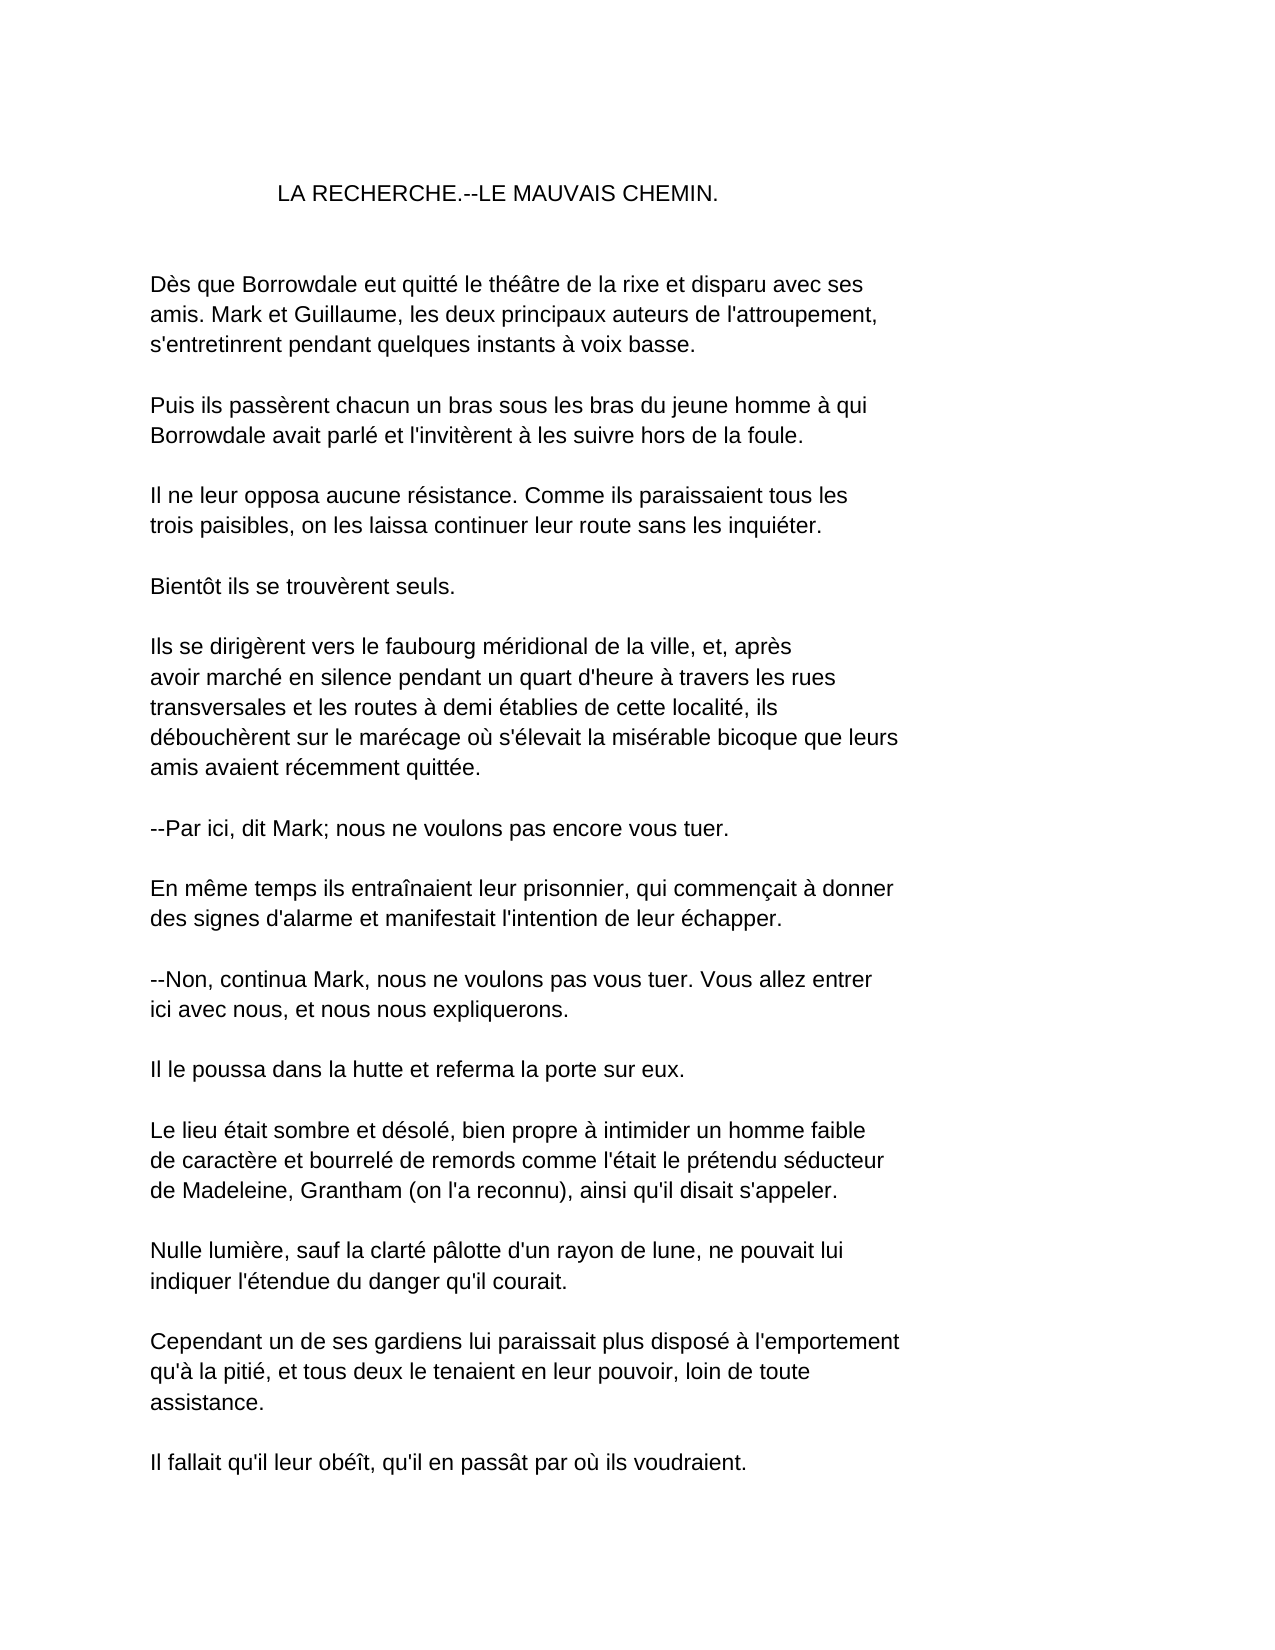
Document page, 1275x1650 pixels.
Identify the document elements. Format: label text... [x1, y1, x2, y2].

text Bientôt ils se trouvèrent seuls. [150, 573, 1125, 599]
text Dès que Borrowdale eut quitté le théâtre de la rixe et disparu avec ses [150, 271, 1125, 297]
text ici avec nous, et nous nous expliquerons. [150, 996, 1125, 1022]
text En même temps ils entraînaient leur prisonnier, qui commençait à donner [150, 875, 1125, 901]
text amis avaient récemment quittée. [150, 754, 1125, 781]
text --Par ici, dit Mark; nous ne voulons pas encore vous tuer. [150, 814, 1125, 841]
text Borrowdale avait parlé et l'invitèrent à les suivre hors de la foule. [150, 422, 1125, 448]
text Ils se dirigèrent vers le faubourg méridional de la ville, et, après [150, 633, 1125, 660]
text indiquer l'étendue du danger qu'il courait. [150, 1268, 1125, 1294]
text Il ne leur opposa aucune résistance. Comme ils paraissaient tous les [150, 482, 1125, 509]
text avoir marché en silence pendant un quart d'heure à travers les rues [150, 663, 1125, 690]
text LA RECHERCHE.--LE MAUVAIS CHEMIN. [150, 180, 1125, 207]
text assistance. [150, 1388, 1125, 1415]
text qu'à la pitié, et tous deux le tenaient en leur pouvoir, loin de toute [150, 1358, 1125, 1385]
text débouchèrent sur le marécage où s'élevait la misérable bicoque que leurs [150, 724, 1125, 750]
text Le lieu était sombre et désolé, bien propre à intimider un homme faible [150, 1117, 1125, 1143]
text Nulle lumière, sauf la clarté pâlotte d'un rayon de lune, ne pouvait lui [150, 1237, 1125, 1264]
text de caractère et bourrelé de remords comme l'était le prétendu séducteur [150, 1147, 1125, 1173]
text --Non, continua Mark, nous ne voulons pas vous tuer. Vous allez entrer [150, 966, 1125, 992]
text Cependant un de ses gardiens lui paraissait plus disposé à l'emportement [150, 1328, 1125, 1354]
text Il le poussa dans la hutte et referma la porte sur eux. [150, 1056, 1125, 1083]
text des signes d'alarme et manifestait l'intention de leur échapper. [150, 905, 1125, 932]
text amis. Mark et Guillaume, les deux principaux auteurs de l'attroupement, [150, 301, 1125, 327]
text transversales et les routes à demi établies de cette localité, ils [150, 694, 1125, 720]
text s'entretinrent pendant quelques instants à voix basse. [150, 331, 1125, 358]
text Puis ils passèrent chacun un bras sous les bras du jeune homme à qui [150, 392, 1125, 418]
text trois paisibles, on les laissa continuer leur route sans les inquiéter. [150, 512, 1125, 539]
text Il fallait qu'il leur obéît, qu'il en passât par où ils voudraient. [150, 1449, 1125, 1475]
text de Madeleine, Grantham (on l'a reconnu), ainsi qu'il disait s'appeler. [150, 1177, 1125, 1203]
